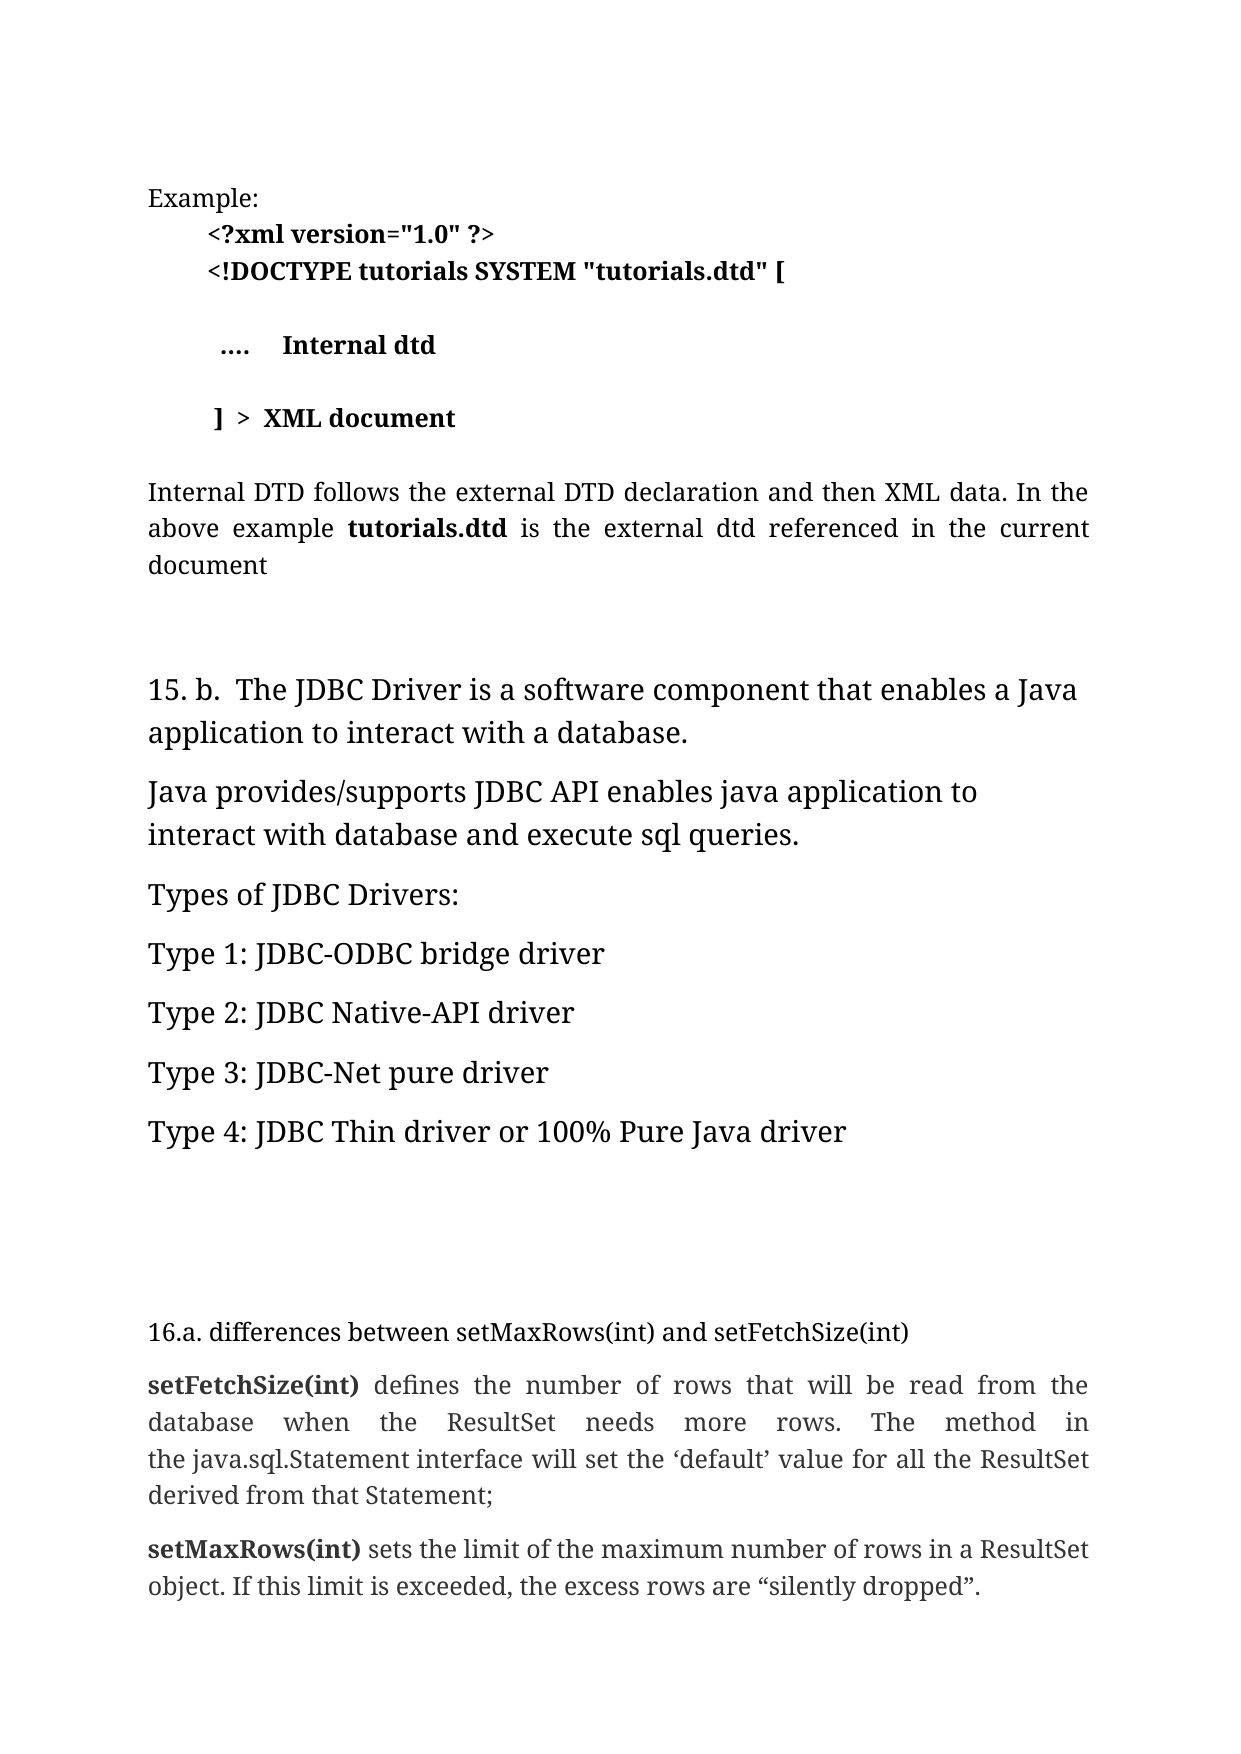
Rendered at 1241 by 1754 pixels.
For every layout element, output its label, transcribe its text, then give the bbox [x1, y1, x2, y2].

text setMaxRows(int) sets the limit of the maximum number of rows in a ResultSet object. If this limit is exceeded, the excess rows are “silently dropped”. [148, 1566, 1090, 1602]
text Type 3: JDBC-Net pure driver [148, 1052, 1090, 1092]
text Type 4: JDBC Thin driver or 100% Pure Java driver [148, 1112, 1090, 1151]
text …. Internal dtd [207, 327, 1090, 361]
text Internal DTD follows the external DTD declaration and then XML data. In the above example tutorials.dtd is the external dtd referenced in the current document [148, 474, 1090, 582]
text Type 2: JDBC Native-API driver [148, 993, 1090, 1032]
text Type 1: JDBC-ODBC bridge driver [148, 933, 1090, 973]
text Types of JDBC Drivers: [148, 874, 1090, 913]
text setFetchSize(int) defines the number of rows that will be read from the database when the ResultSet needs more rows. The method in the java.sql.Statement interface will set the ‘default’ value for all the ResultSet derived from that Statement; [148, 1475, 1090, 1512]
text Java provides/supports JDBC API enables java application to interact with database and execute sql queries. [148, 771, 1090, 854]
text Example: [148, 180, 1090, 214]
text 16.a. differences between setMaxRows(int) and setFetchSize(int) [148, 1314, 1090, 1348]
text <?xml version="1.0" ?> [207, 217, 1090, 251]
text setFetchSize(int) defines the number of rows that will be read from the database when the ResultSet needs more rows. The method in the java.sql.Statement interface will set the ‘default’ value for all the ResultSet derived from that Statement; [148, 1368, 1090, 1405]
text <!DOCTYPE tutorials SYSTEM "tutorials.dtd" [ [207, 254, 1090, 288]
text ] > XML document [207, 401, 1090, 435]
text 15. b. The JDBC Driver is a software component that enables a Java application to interact with a database. [148, 669, 1090, 752]
